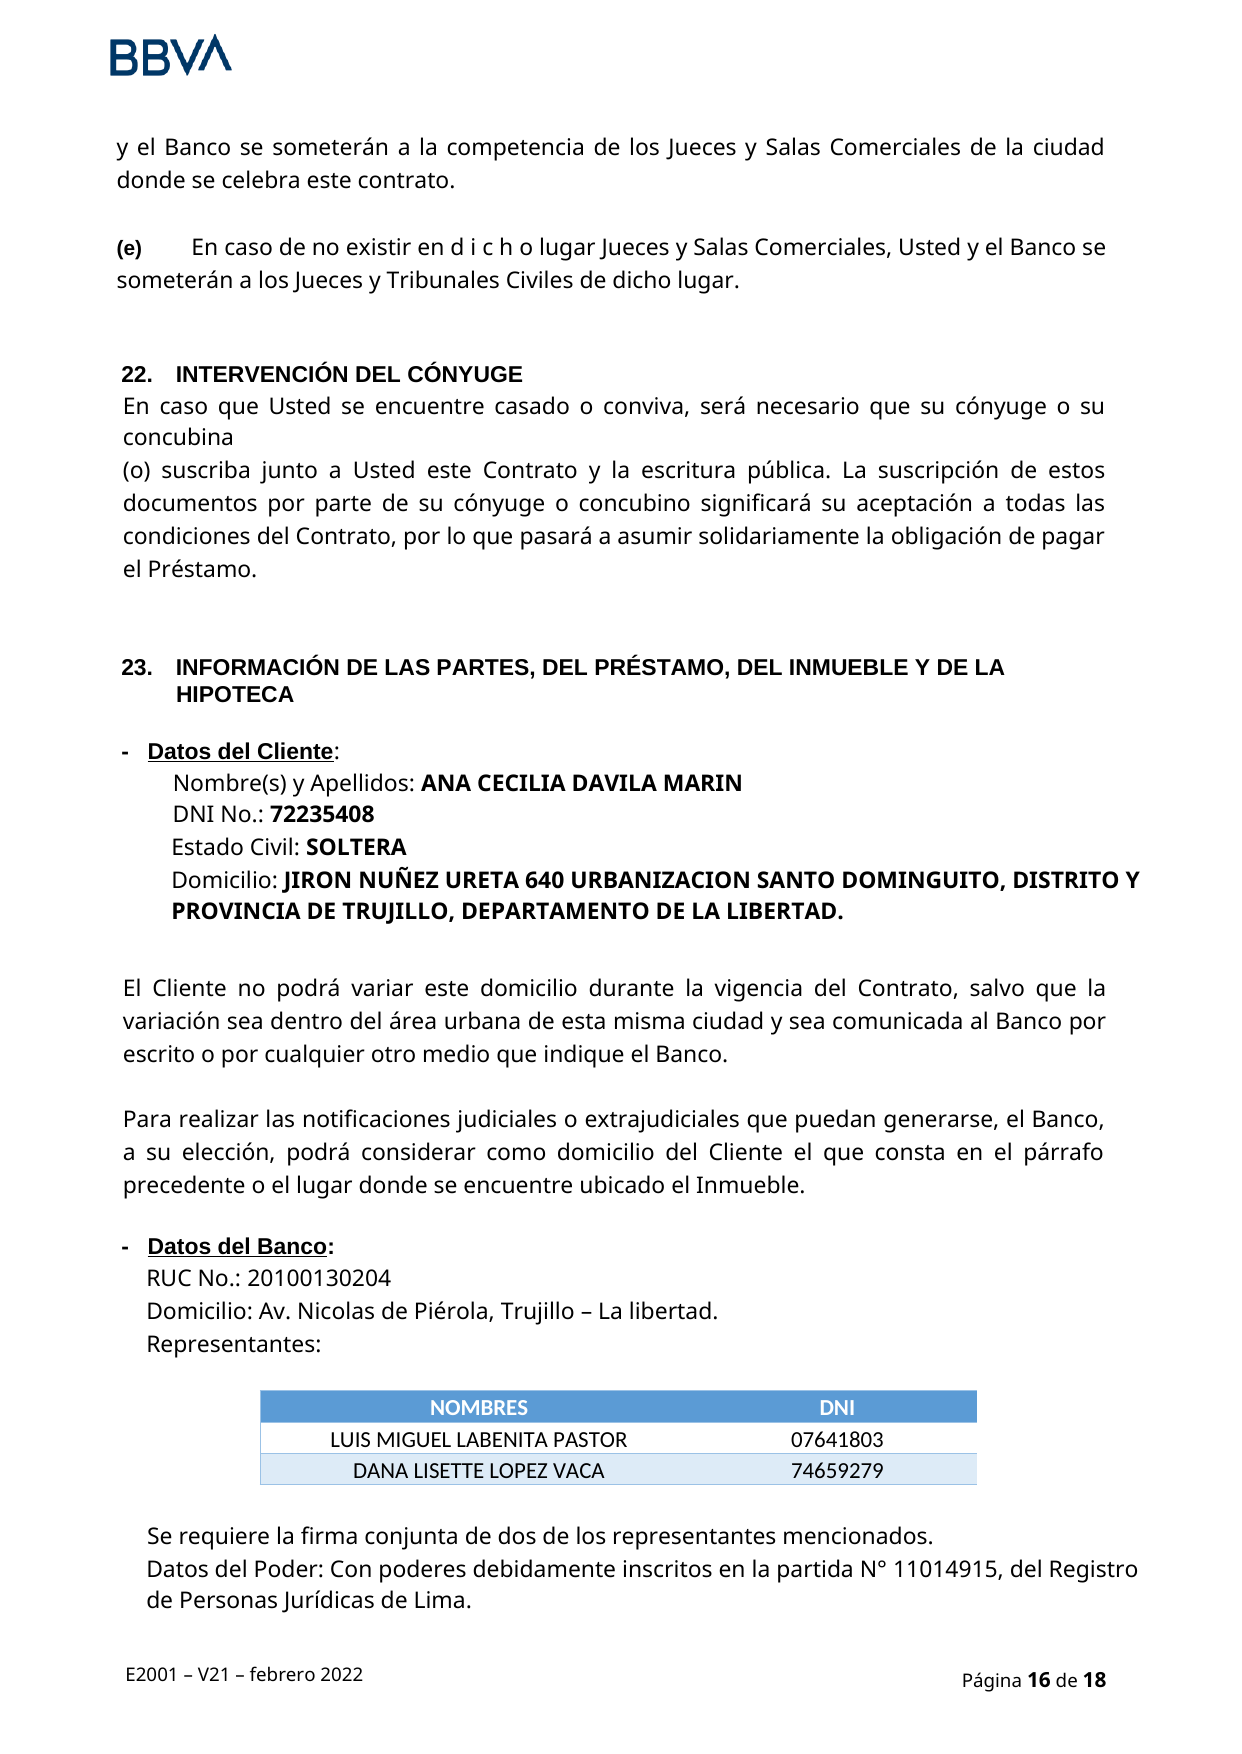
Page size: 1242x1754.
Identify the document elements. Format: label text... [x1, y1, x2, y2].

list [116, 131, 1106, 196]
text Para realizar las notificaciones judiciales o extrajudiciales que puedan generarse, el Banco, a su elección, podrá considerar como domicilio del Cliente el que consta en el párrafo precedente o el lugar donde se encuentre ubicado el Inmueble. [123, 1103, 1106, 1200]
text Estado Civil: SOLTERA [171, 831, 1164, 862]
table_cell LUIS MIGUEL LABENITA PASTOR [261, 1423, 698, 1453]
text DNI No.: 72235408 [166, 798, 1164, 829]
text Domicilio: JIRON NUÑEZ URETA 640 URBANIZACION SANTO DOMINGUITO, DISTRITO Y PROVINCIA DE TRUJILLO, DEPARTAMENTO DE LA LIBERTAD. [171, 864, 1164, 926]
list Datos del Banco: [121, 1233, 1164, 1260]
text El Cliente no podrá variar este domicilio durante la vigencia del Contrato, salvo que la variación sea dentro del área urbana de esta misma ciudad y sea comunicada al Banco por escrito o por cualquier otro medio que indique el Banco. [123, 972, 1107, 1069]
table_header DNI [698, 1391, 977, 1422]
subtitle INTERVENCIÓN DEL CÓNYUGE [121, 361, 1164, 388]
text Datos del Poder: Con poderes debidamente inscritos en la partida N° 11014915, del Registro de Personas Jurídicas de Lima. [146, 1553, 1164, 1615]
text (o) suscriba junto a Usted este Contrato y la escritura pública. La suscripción de estos documentos por parte de su cónyuge o concubino significará su aceptación a todas las condiciones del Contrato, por lo que pasará a asumir solidariamente la obligación de pagar el Préstamo. [123, 454, 1106, 584]
table_header NOMBRES [261, 1391, 698, 1422]
table_cell DANA LISETTE LOPEZ VACA [261, 1454, 698, 1484]
picture [110, 33, 232, 76]
text En caso que Usted se encuentre casado o conviva, será necesario que su cónyuge o su concubina [123, 389, 1106, 452]
subtitle INFORMACIÓN DE LAS PARTES, DEL PRÉSTAMO, DEL INMUEBLE Y DE LA HIPOTECA [121, 654, 1106, 707]
text Se requiere la firma conjunta de dos de los representantes mencionados. [129, 1520, 1122, 1551]
list Datos del Cliente: [121, 735, 1164, 767]
list En caso de no existir en d i c h o lugar Jueces y Salas Comerciales, Usted y el Banco se someterán a los Jueces y Tribunales Civiles de dicho lugar. [116, 231, 1143, 295]
table_cell 07641803 [698, 1423, 977, 1453]
table_cell 74659279 [698, 1454, 977, 1484]
text RUC No.: 20100130204 [146, 1261, 1164, 1293]
text Representantes: [146, 1328, 1164, 1359]
text Domicilio: Av. Nicolas de Piérola, Trujillo – La libertad. [146, 1295, 1153, 1326]
text Nombre(s) y Apellidos: ANA CECILIA DAVILA MARIN [166, 767, 1164, 798]
